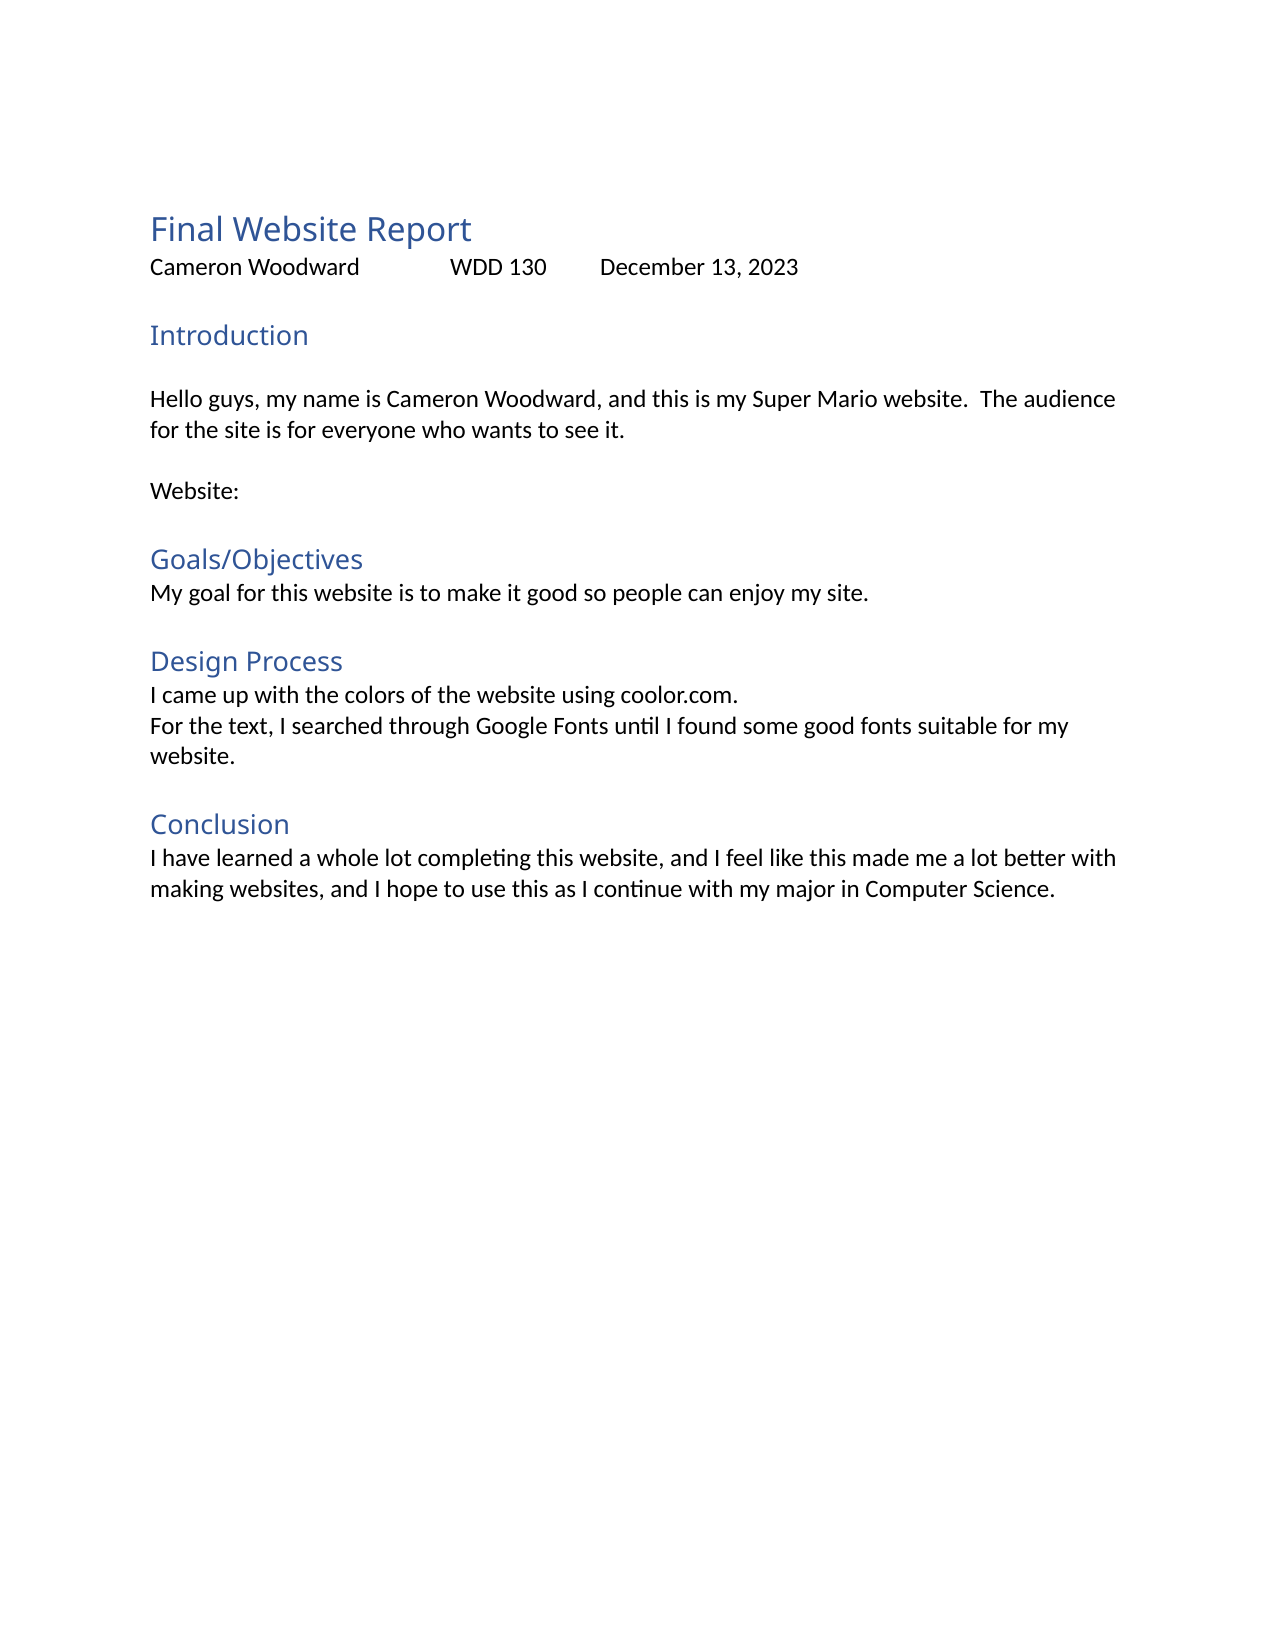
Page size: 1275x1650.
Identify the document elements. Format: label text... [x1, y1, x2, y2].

text I have learned a whole lot completing this website, and I feel like this made me a lot better with making websites, and I hope to use this as I continue with my major in Computer Science. [150, 842, 1125, 903]
text For the text, I searched through Google Fonts until I found some good fonts suitable for my website. [150, 710, 1125, 771]
text My goal for this website is to make it good so people can enjoy my site. [150, 577, 1125, 608]
subtitle Conclusion [150, 806, 1125, 842]
text I came up with the colors of the website using coolor.com. [150, 679, 1125, 710]
subtitle Introduction [150, 316, 1125, 353]
subtitle Final Website Report [150, 206, 1125, 251]
text Hello guys, my name is Cameron Woodward, and this is my Super Mario website. The audience for the site is for everyone who wants to see it. [150, 383, 1125, 444]
subtitle Goals/Objectives [150, 540, 1125, 577]
subtitle Design Process [150, 642, 1125, 679]
text Website: [150, 475, 1125, 506]
text Cameron Woodward WDD 130 December 13, 2023 [150, 251, 1125, 281]
